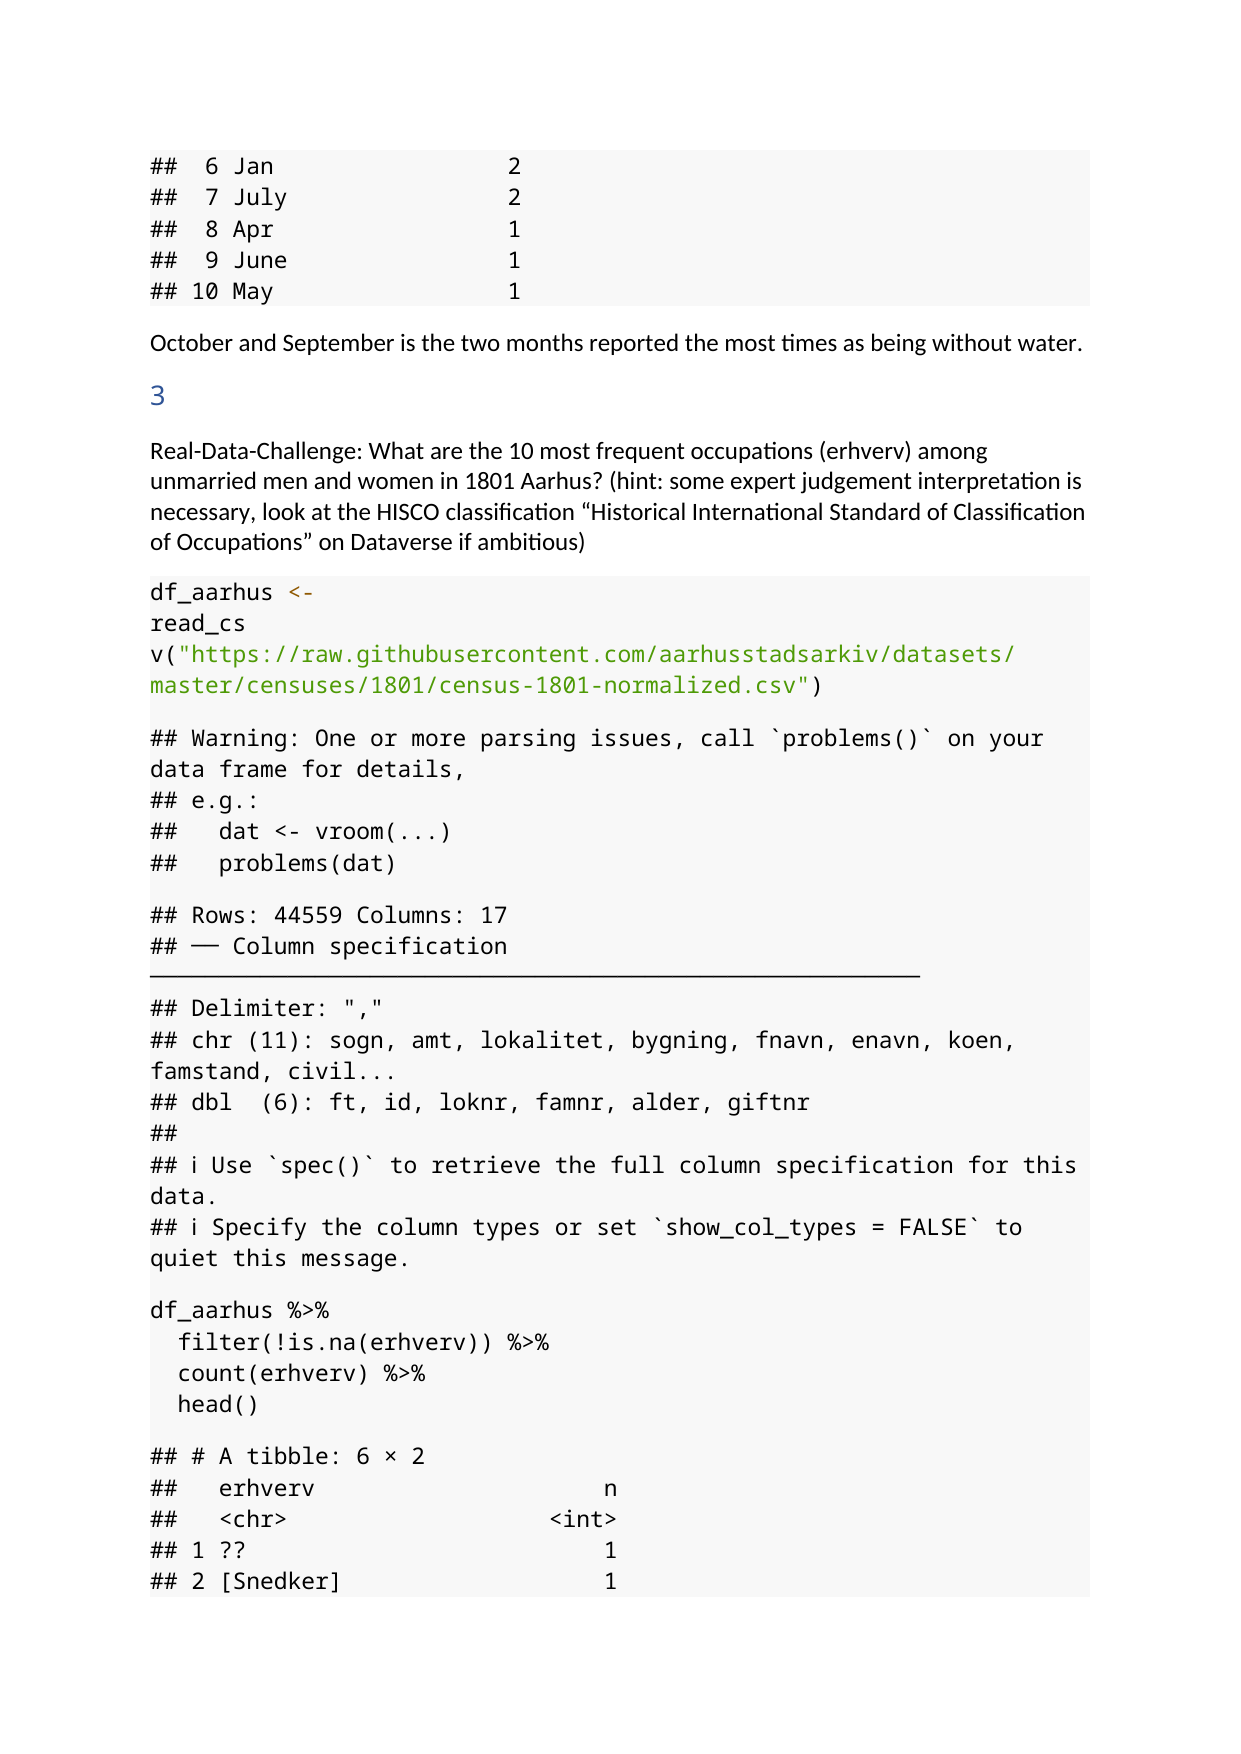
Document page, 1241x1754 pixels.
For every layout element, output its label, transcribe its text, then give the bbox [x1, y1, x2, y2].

text df_aarhus <- read_csv("https://raw.githubusercontent.com/aarhusstadsarkiv/datasets/master/censuses/1801/census-1801-normalized.csv") [150, 576, 1090, 701]
text October and September is the two months reported the most times as being without water. [150, 327, 1090, 358]
subtitle 3 [150, 376, 1090, 413]
text ## Warning: One or more parsing issues, call `problems()` on your data frame for details, ## e.g.: ## dat <- vroom(...) ## problems(dat) [260, 722, 1090, 878]
text ## Rows: 44559 Columns: 17 ## ── Column specification ──────────────────────────────────────────────────────── ## Delimiter: "," ## chr (11): sogn, amt, lokalitet, bygning, fnavn, enavn, koen, famstand, civil... ## dbl (6): ft, id, loknr, famnr, alder, giftnr ## ## ℹ Use `spec()` to retrieve the full column specification for this data. ## ℹ Specify the column types or set `show_col_types = FALSE` to quiet this message. [150, 899, 1090, 1274]
text Real-Data-Challenge: What are the 10 most frequent occupations (erhverv) among unmarried men and women in 1801 Aarhus? (hint: some expert judgement interpretation is necessary, look at the HISCO classification “Historical International Standard of Classification of Occupations” on Dataverse if ambitious) [150, 435, 1090, 557]
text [150, 150, 1090, 306]
text df_aarhus %>% filter(!is.na(erhverv)) %>% count(erhverv) %>% head() [150, 1294, 1090, 1419]
